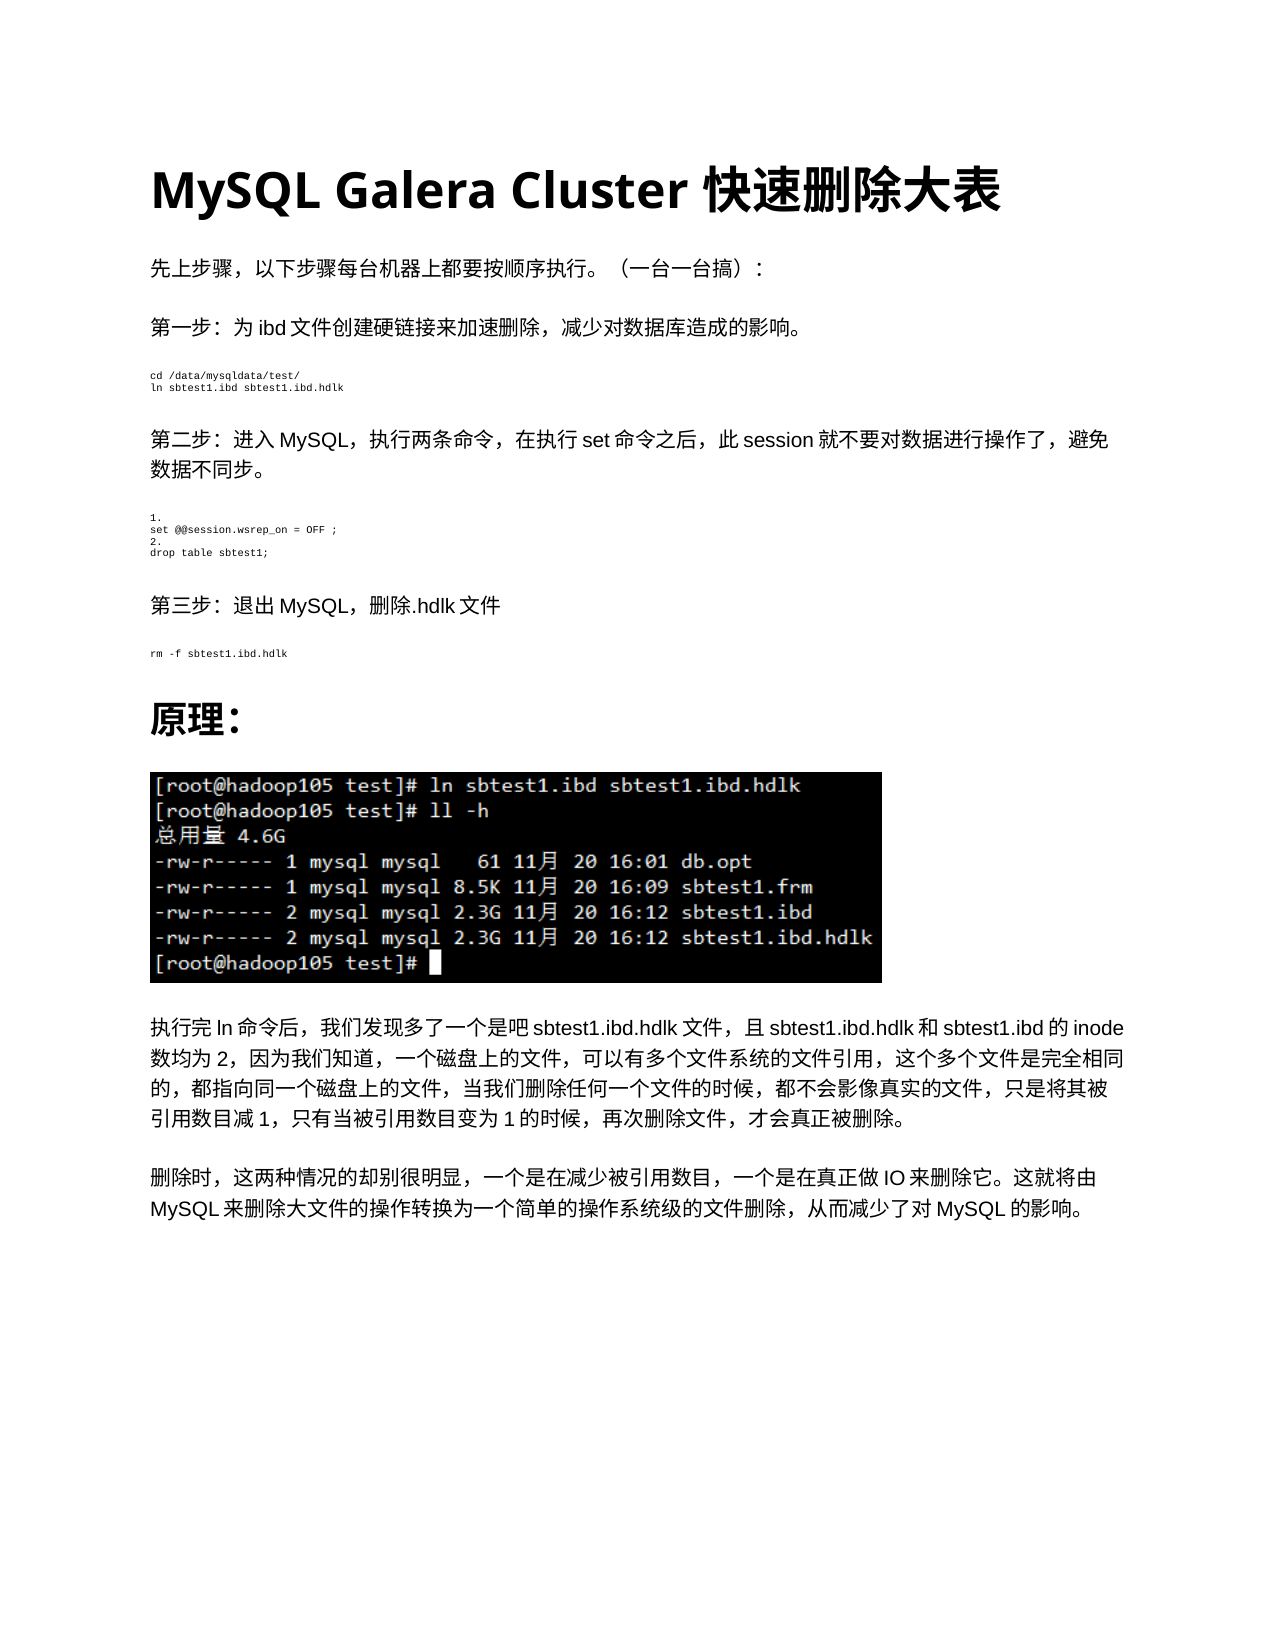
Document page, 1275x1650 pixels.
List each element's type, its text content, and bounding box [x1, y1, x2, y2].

subtitle 原理： [150, 689, 1125, 744]
text 第三步：退出MySQL，删除.hdlk文件 [150, 589, 1125, 619]
text 先上步骤，以下步骤每台机器上都要按顺序执行。（一台一台搞）： [150, 252, 1125, 282]
text 第二步：进入MySQL，执行两条命令，在执行set命令之后，此session就不要对数据进行操作了，避免数据不同步。 [150, 423, 1125, 484]
text 删除时，这两种情况的却别很明显，一个是在减少被引用数目，一个是在真正做IO来删除它。这就将由MySQL来删除大文件的操作转换为一个简单的操作系统级的文件删除，从而减少了对MySQL的影响。 [150, 1162, 1125, 1222]
picture [151, 773, 881, 982]
subtitle MySQL Galera Cluster 快速删除大表 [150, 150, 1125, 223]
text 执行完ln命令后，我们发现多了一个是吧sbtest1.ibd.hdlk文件，且sbtest1.ibd.hdlk和sbtest1.ibd的inode数均为2，因为我们知道，一个磁盘上的文件，可以有多个文件系统的文件引用，这个多个文件是完全相同的，都指向同一个磁盘上的文件，当我们删除任何一个文件的时候，都不会影像真实的文件，只是将其被引用数目减1，只有当被引用数目变为1的时候，再次删除文件，才会真正被删除。 [150, 1012, 1125, 1132]
text 第一步：为ibd文件创建硬链接来加速删除，减少对数据库造成的影响。 [150, 311, 1125, 341]
